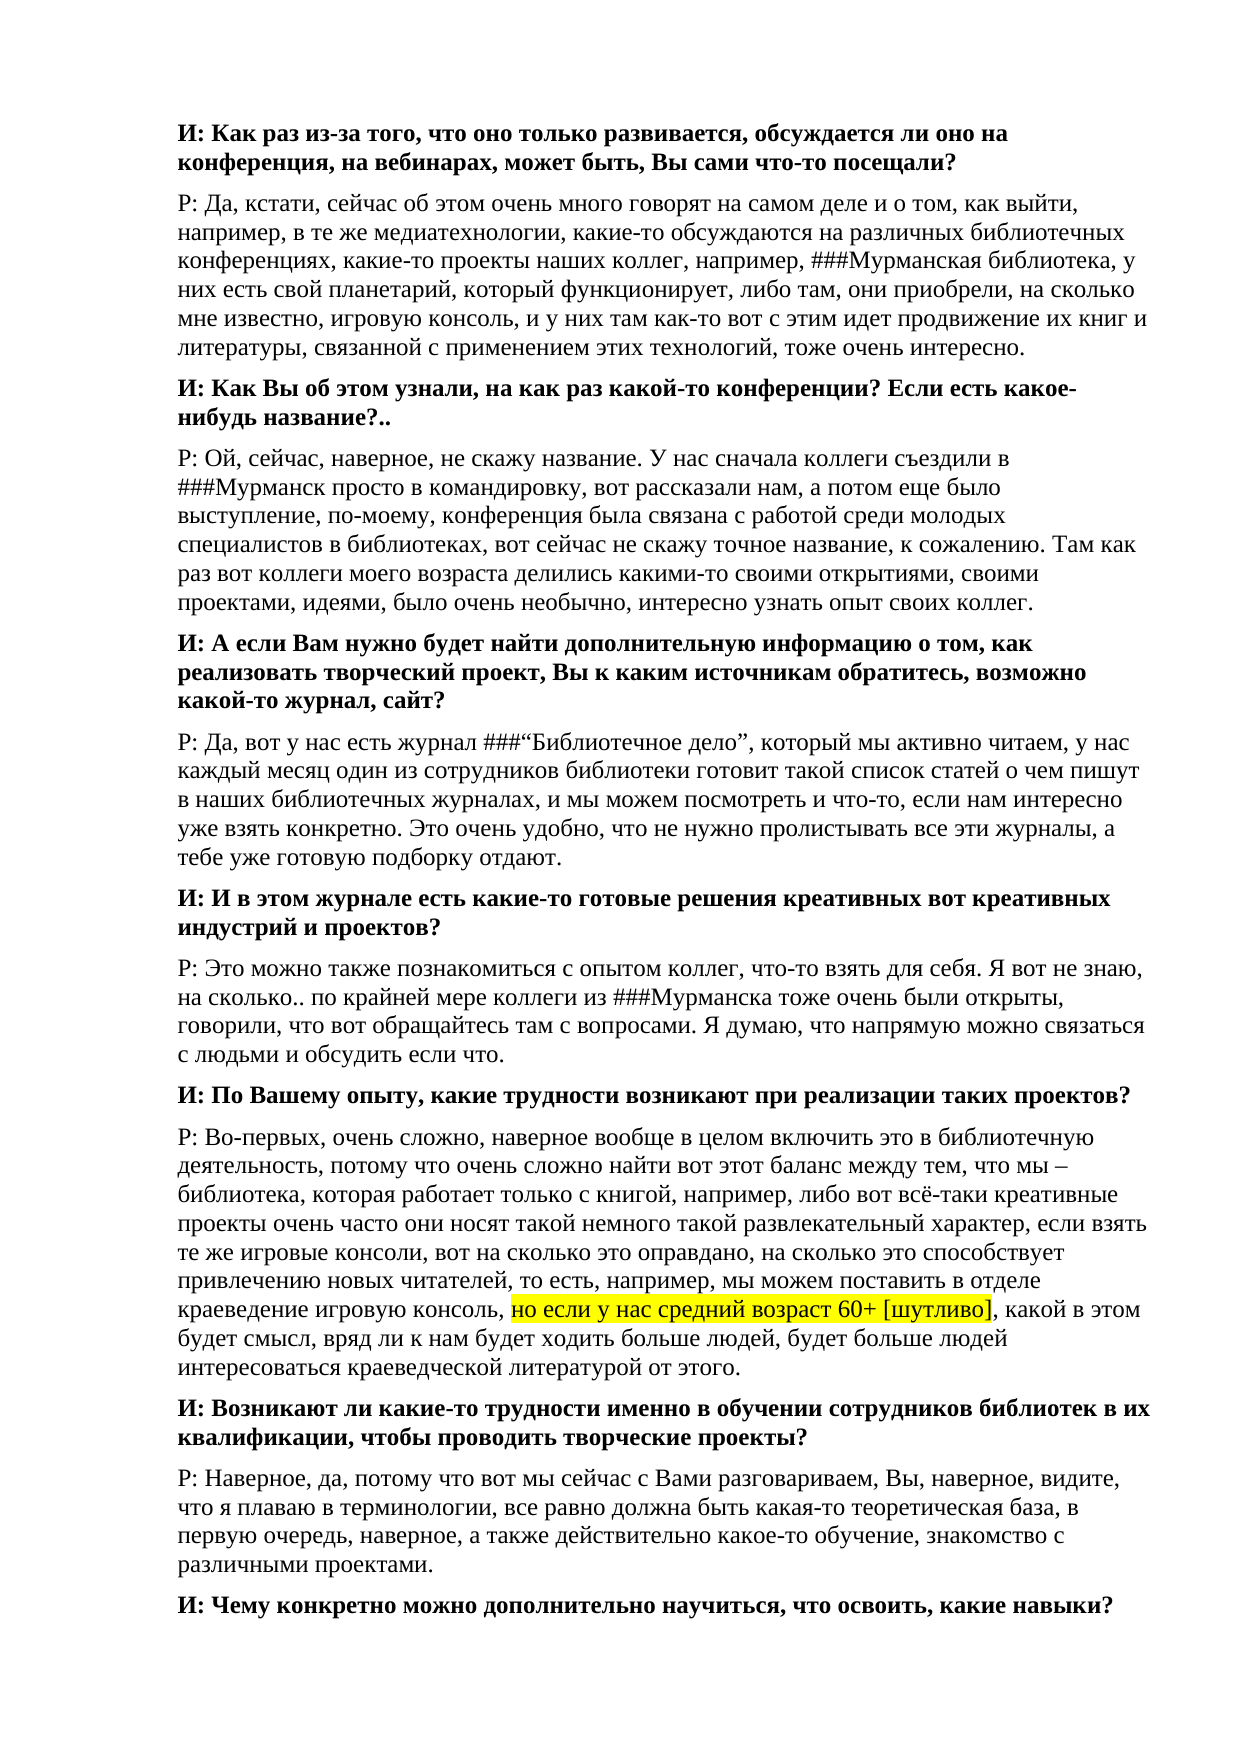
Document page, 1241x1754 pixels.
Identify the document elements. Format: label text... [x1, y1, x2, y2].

text И: По Вашему опыту, какие трудности возникают при реализации таких проектов? [177, 1081, 1152, 1109]
text Р: Да, кстати, сейчас об этом очень много говорят на самом деле и о том, как выйти, например, в те же медиатехнологии, какие-то обсуждаются на различных библиотечных конференциях, какие-то проекты наших коллег, например, ###Мурманская библиотека, у них есть свой планетарий, который функционирует, либо там, они приобрели, на сколько мне известно, игровую консоль, и у них там как-то вот с этим идет продвижение их книг и литературы, связанной с применением этих технологий, тоже очень интересно. [177, 188, 1152, 361]
text Р: Во-первых, очень сложно, наверное вообще в целом включить это в библиотечную деятельность, потому что очень сложно найти вот этот баланс между тем, что мы – библиотека, которая работает только с книгой, например, либо вот всё-таки креативные проекты очень часто они носят такой немного такой развлекательный характер, если взять те же игровые консоли, вот на сколько это оправдано, на сколько это способствует привлечению новых читателей, то есть, например, мы можем поставить в отделе краеведение игровую консоль, но если у нас средний возраст 60+ [шутливо], какой в этом будет смысл, вряд ли к нам будет ходить больше людей, будет больше людей интересоваться краеведческой литературой от этого. [177, 1122, 1152, 1381]
text И: Чему конкретно можно дополнительно научиться, что освоить, какие навыки? [177, 1591, 1152, 1619]
text И: А если Вам нужно будет найти дополнительную информацию о том, как реализовать творческий проект, Вы к каким источникам обратитесь, возможно какой-то журнал, сайт? [177, 628, 1152, 714]
text Р: Да, вот у нас есть журнал ###“Библиотечное дело”, который мы активно читаем, у нас каждый месяц один из сотрудников библиотеки готовит такой список статей о чем пишут в наших библиотечных журналах, и мы можем посмотреть и что-то, если нам интересно уже взять конкретно. Это очень удобно, что не нужно пролистывать все эти журналы, а тебе уже готовую подборку отдают. [177, 727, 1152, 871]
text Р: Ой, сейчас, наверное, не скажу название. У нас сначала коллеги съездили в ###Мурманск просто в командировку, вот рассказали нам, а потом еще было выступление, по-моему, конференция была связана с работой среди молодых специалистов в библиотеках, вот сейчас не скажу точное название, к сожалению. Там как раз вот коллеги моего возраста делились какими-то своими открытиями, своими проектами, идеями, было очень необычно, интересно узнать опыт своих коллег. [177, 443, 1152, 616]
text Р: Наверное, да, потому что вот мы сейчас с Вами разговариваем, Вы, наверное, видите, что я плаваю в терминологии, все равно должна быть какая-то теоретическая база, в первую очередь, наверное, а также действительно какое-то обучение, знакомство с различными проектами. [177, 1463, 1152, 1578]
text Р: Это можно также познакомиться с опытом коллег, что-то взять для себя. Я вот не знаю, на сколько.. по крайней мере коллеги из ###Мурманска тоже очень были открыты, говорили, что вот обращайтесь там с вопросами. Я думаю, что напрямую можно связаться с людьми и обсудить если что. [177, 953, 1152, 1068]
text И: И в этом журнале есть какие-то готовые решения креативных вот креативных индустрий и проектов? [177, 883, 1152, 941]
text И: Как раз из-за того, что оно только развивается, обсуждается ли оно на конференция, на вебинарах, может быть, Вы сами что-то посещали? [177, 118, 1152, 176]
text И: Как Вы об этом узнали, на как раз какой-то конференции? Если есть какое-нибудь название?.. [177, 373, 1152, 431]
text И: Возникают ли какие-то трудности именно в обучении сотрудников библиотек в их квалификации, чтобы проводить творческие проекты? [177, 1393, 1152, 1451]
